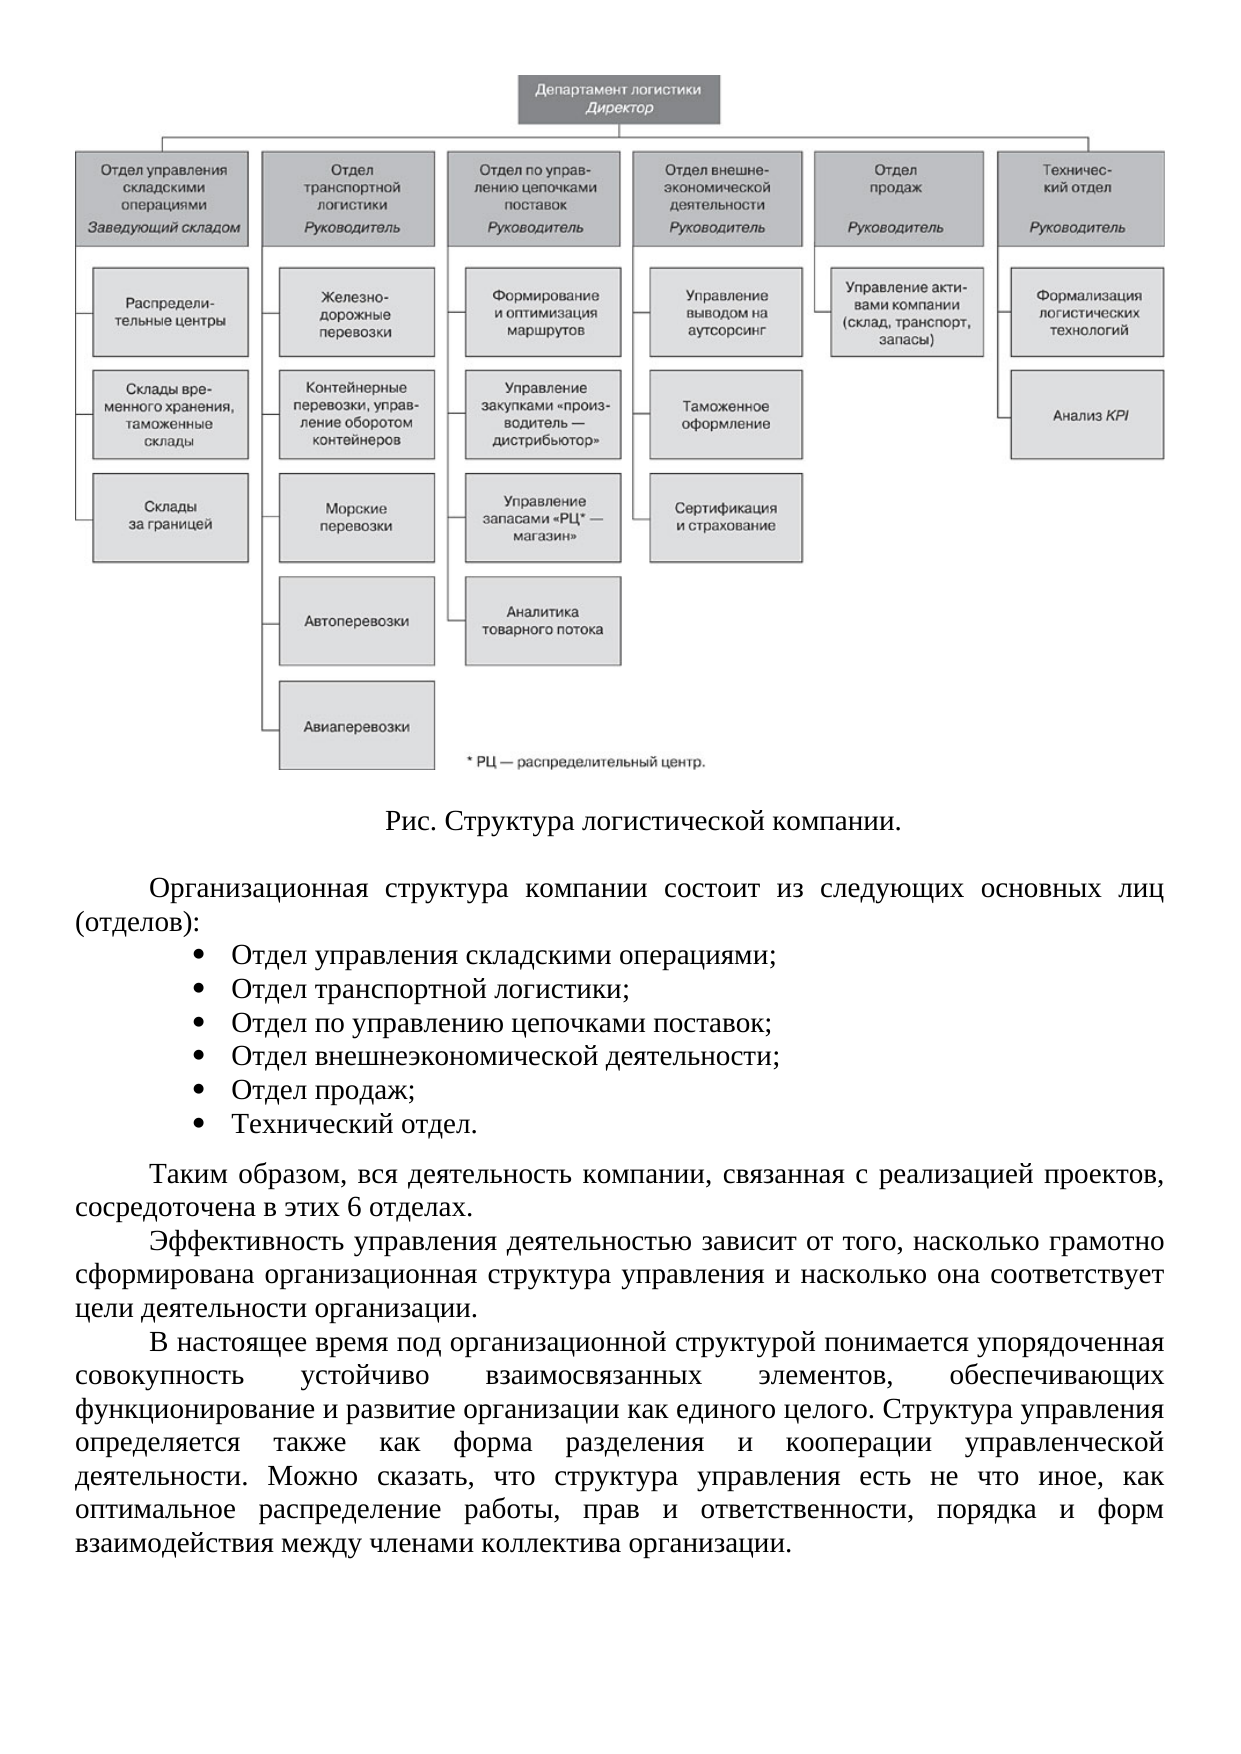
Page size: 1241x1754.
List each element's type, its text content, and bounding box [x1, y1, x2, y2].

list Отдел по управлению цепочками поставок; [194, 1005, 1165, 1038]
list Отдел транспортной логистики; [194, 971, 1165, 1005]
text Рис. Структура логистической компании. [75, 803, 1165, 837]
list Отдел продаж; [194, 1072, 1165, 1106]
list Технический отдел. [194, 1106, 1165, 1139]
list Отдел управления складскими операциями; [194, 937, 1165, 971]
text В настоящее время под организационной структурой понимается упорядоченная совокупность устойчиво взаимосвязанных элементов, обеспечивающих функционирование и развитие организации как единого целого. Структура управления определяется также как форма разделения и кооперации управленческой деятельности. Можно сказать, что структура управления есть не что иное, как оптимальное распределение работы, прав и ответственности, порядка и форм взаимодействия между членами коллектива организации. [75, 1324, 1165, 1558]
text Организационная структура компании состоит из следующих основных лиц (отделов): [75, 870, 1165, 937]
picture [75, 75, 1165, 770]
list Отдел внешнеэкономической деятельности; [194, 1038, 1165, 1072]
text Эффективность управления деятельностью зависит от того, насколько грамотно сформирована организационная структура управления и насколько она соответствует цели деятельности организации. [75, 1223, 1165, 1324]
text Таким образом, вся деятельность компании, связанная с реализацией проектов, сосредоточена в этих 6 отделах. [75, 1156, 1165, 1223]
